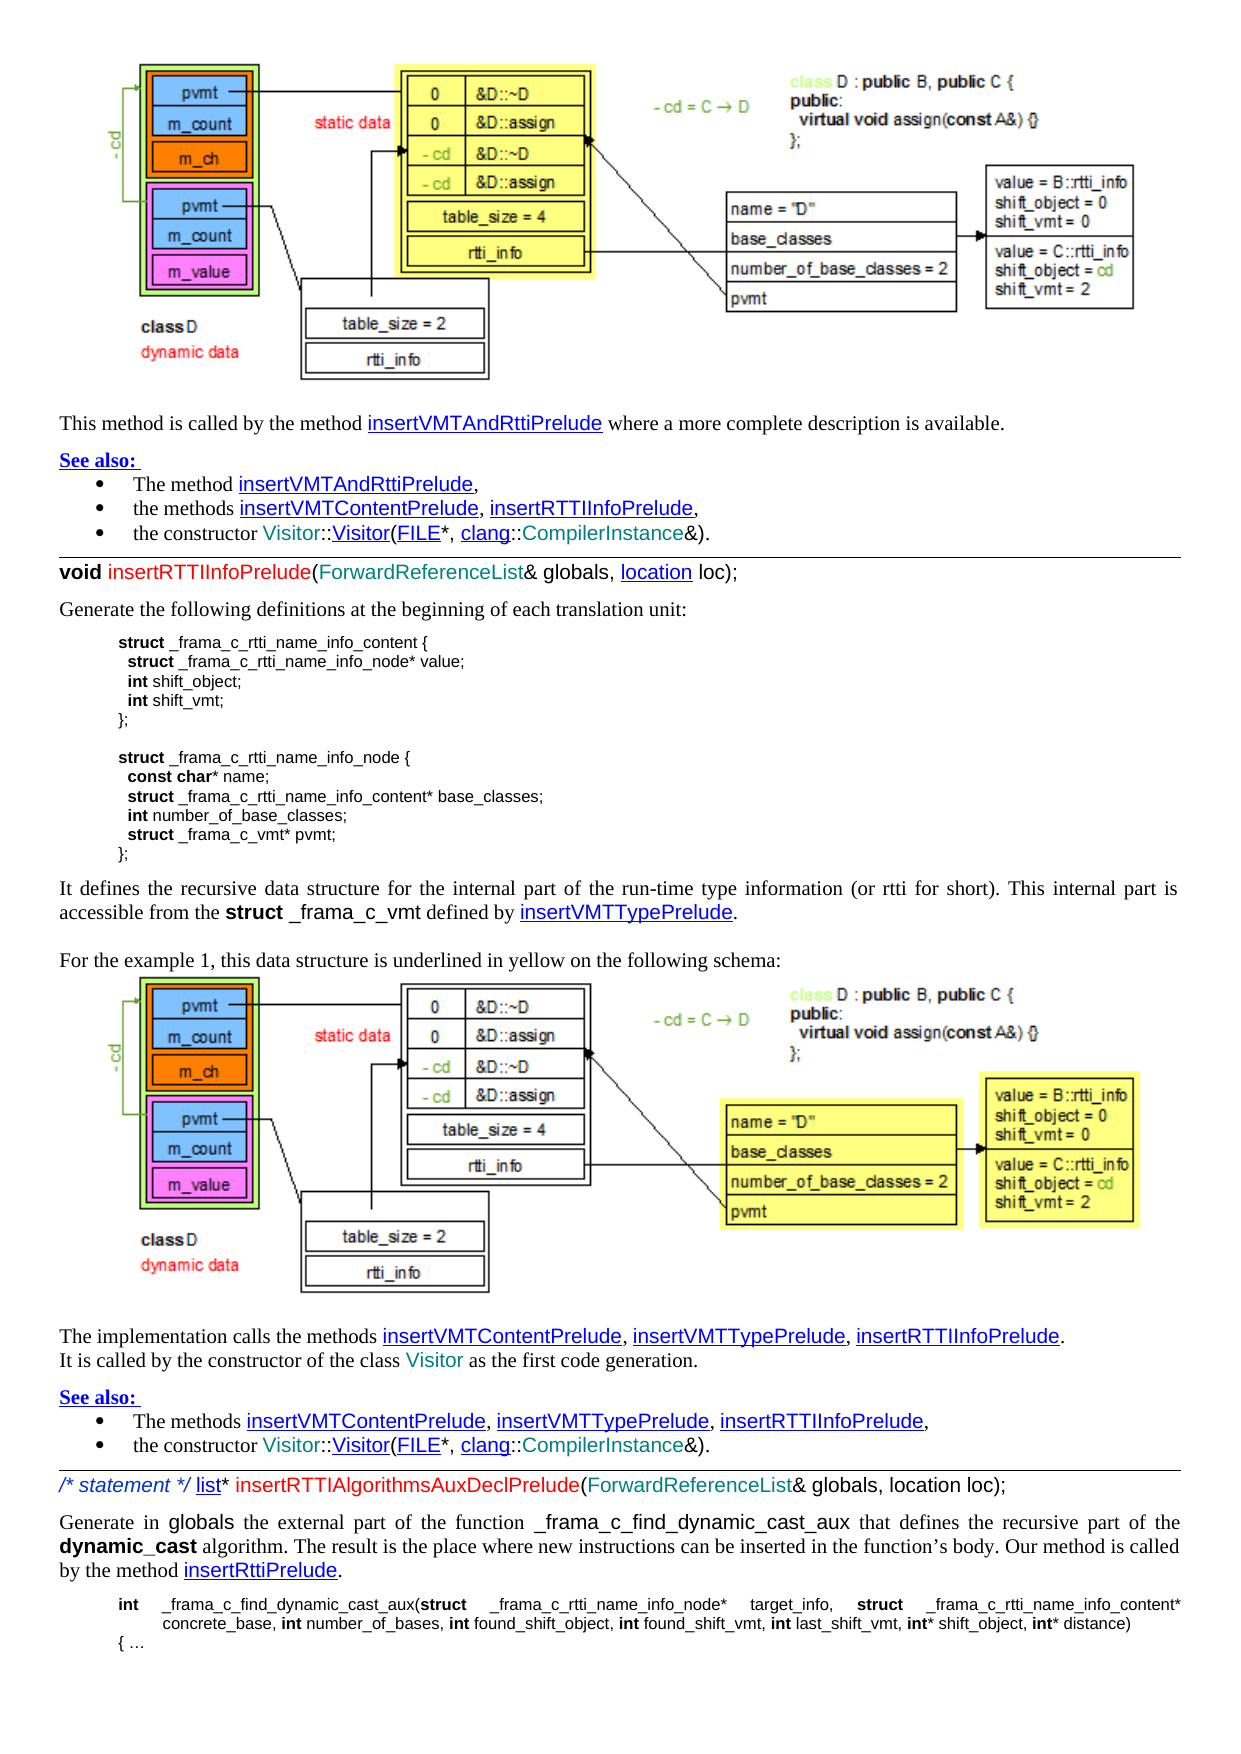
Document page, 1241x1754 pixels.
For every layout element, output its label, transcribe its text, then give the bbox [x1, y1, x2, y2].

text /* statement */ list* insertRTTIAlgorithmsAuxDeclPrelude(ForwardReferenceList& globals, location loc); [59, 1471, 1181, 1497]
text the methods insertVMTContentPrelude, insertRTTIInfoPrelude, [96, 496, 1181, 520]
text struct _frama_c_rtti_name_info_node* value; [118, 652, 1181, 671]
text It defines the recursive data structure for the internal part of the run-time type information (or rtti for short). This internal part is accessible from the struct _frama_c_vmt defined by insertVMTTypePrelude. [59, 876, 1181, 924]
picture [99, 972, 1142, 1301]
text This method is called by the method insertVMTAndRttiPrelude where a more complete description is available. [59, 411, 1181, 435]
text the constructor Visitor::Visitor(FILE*, clang::CompilerInstance&). [96, 1433, 1181, 1457]
text struct _frama_c_rtti_name_info_content { [118, 633, 1181, 652]
text }; [118, 710, 1181, 729]
text struct _frama_c_rtti_name_info_content* base_classes; [118, 786, 1181, 806]
text const char* name; [118, 767, 1181, 786]
text It is called by the constructor of the class Visitor as the first code generation. [59, 1348, 1181, 1372]
text void insertRTTIInfoPrelude(ForwardReferenceList& globals, location loc); [59, 558, 1181, 584]
text struct _frama_c_rtti_name_info_node { [118, 748, 1181, 767]
text The methods insertVMTContentPrelude, insertVMTTypePrelude, insertRTTIInfoPrelude, [96, 1409, 1181, 1433]
text Generate in globals the external part of the function _frama_c_find_dynamic_cast_aux that defines the recursive part of the dynamic_cast algorithm. The result is the place where new instructions can be inserted in the function’s body. Our method is called by the method insertRttiPrelude. [59, 1509, 1181, 1582]
text The method insertVMTAndRttiPrelude, [96, 472, 1181, 496]
picture [99, 59, 1142, 388]
text int _frama_c_find_dynamic_cast_aux(struct _frama_c_rtti_name_info_node* target_info, struct _frama_c_rtti_name_info_content* concrete_base, int number_of_bases, int found_shift_object, int found_shift_vmt, int last_shift_vmt, int* shift_object, int* distance) [118, 1594, 1181, 1633]
text Generate the following definitions at the beginning of each translation unit: [59, 597, 1181, 621]
text { … [118, 1633, 1181, 1652]
text the constructor Visitor::Visitor(FILE*, clang::CompilerInstance&). [96, 520, 1181, 544]
text The implementation calls the methods insertVMTContentPrelude, insertVMTTypePrelude, insertRTTIInfoPrelude. [59, 1324, 1181, 1348]
text For the example 1, this data structure is underlined in yellow on the following schema: [59, 948, 1181, 972]
text struct _frama_c_vmt* pvmt; [118, 825, 1181, 844]
text }; [118, 844, 1181, 863]
text int shift_vmt; [118, 691, 1181, 710]
text int shift_object; [118, 671, 1181, 691]
text int number_of_base_classes; [118, 806, 1181, 825]
